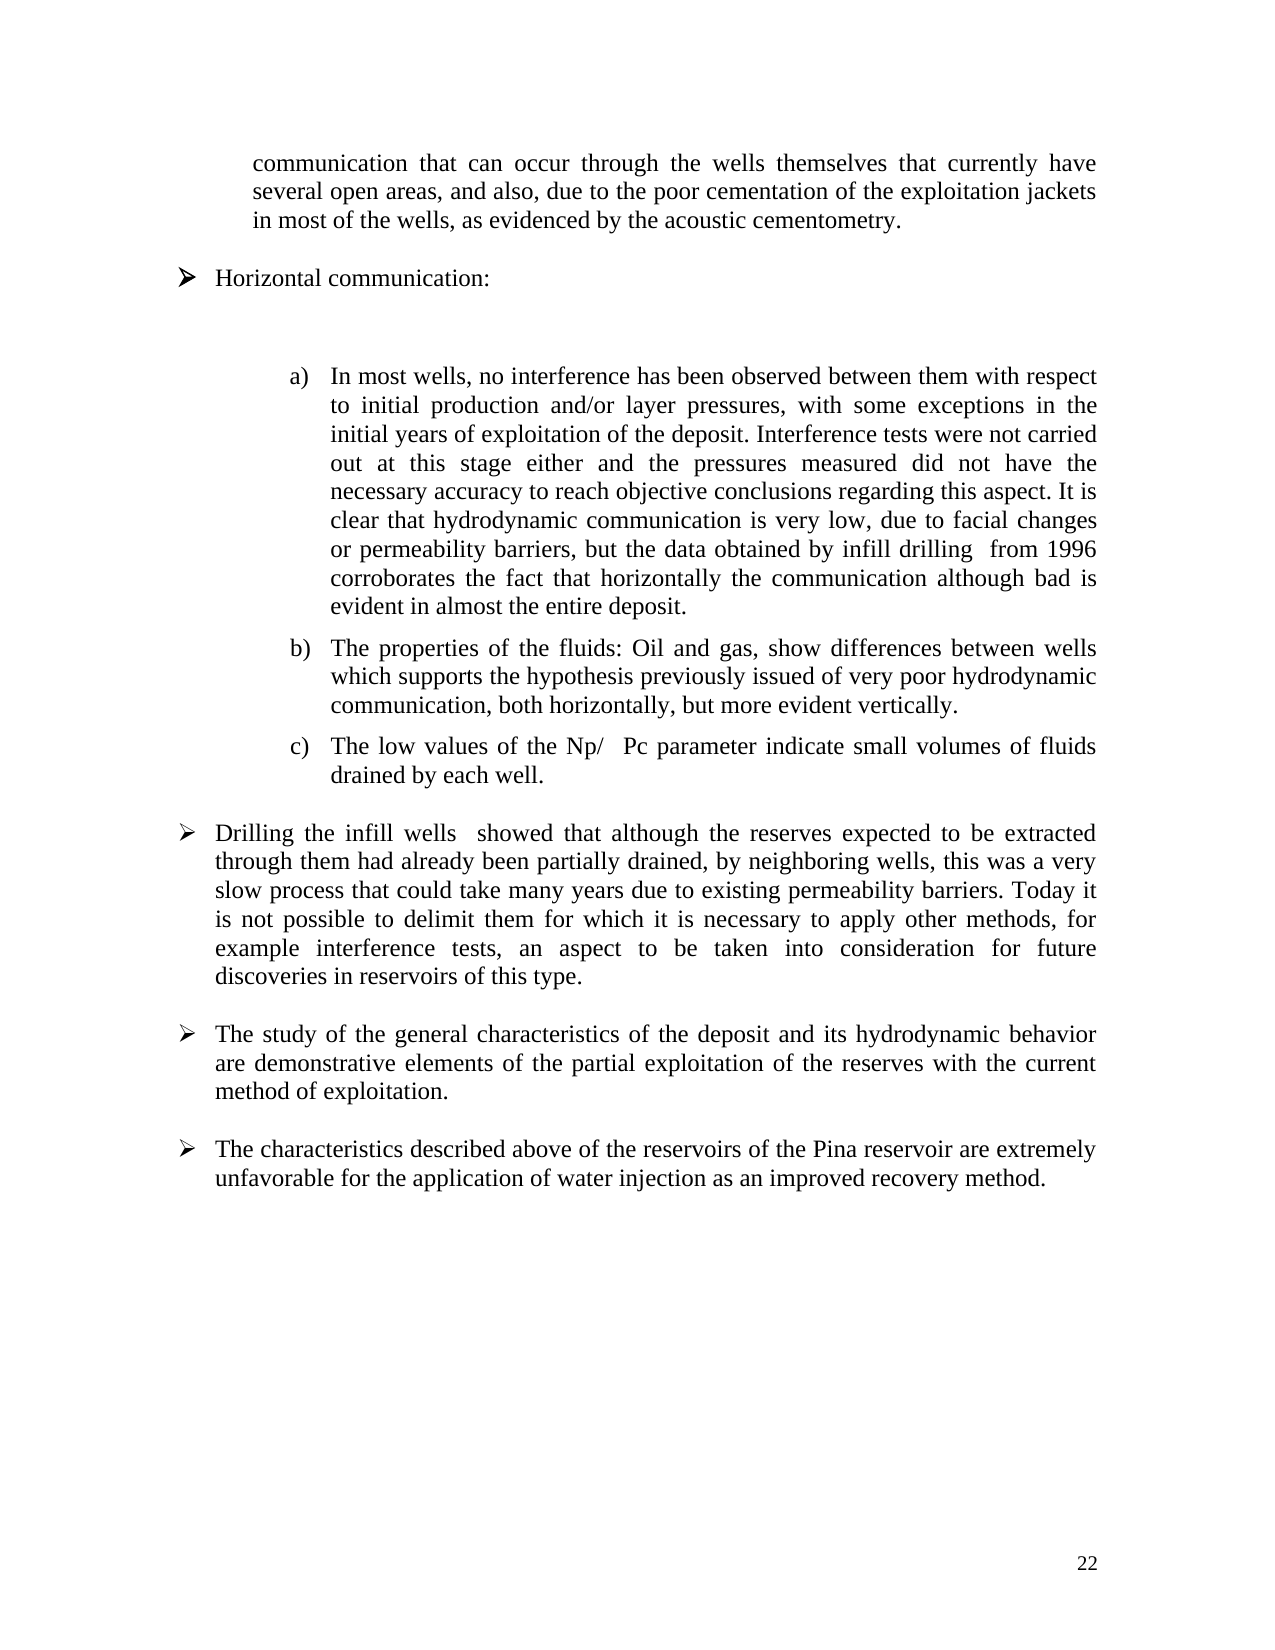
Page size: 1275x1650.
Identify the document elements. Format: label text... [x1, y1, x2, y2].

list The properties of the fluids: Oil and gas, show differences between wells which supports the hypothesis previously issued of very poor hydrodynamic communication, both horizontally, but more evident vertically. [290, 633, 1098, 719]
list Drilling the infill wells showed that although the reserves expected to be extracted through them had already been partially drained, by neighboring wells, this was a very slow process that could take many years due to existing permeability barriers. Today it is not possible to delimit them for which it is necessary to apply other methods, for example interference tests, an aspect to be taken into consideration for future discoveries in reservoirs of this type. [177, 818, 1098, 990]
list The characteristics described above of the reservoirs of the Pina reservoir are extremely unfavorable for the application of water injection as an improved recovery method. [177, 1134, 1098, 1191]
list The low values of the Np/Pc parameter indicate small volumes of fluids drained by each well. [290, 731, 1098, 789]
list Horizontal communication: [177, 263, 1098, 291]
list In most wells, no interference has been observed between them with respect to initial production and/or layer pressures, with some exceptions in the initial years of exploitation of the deposit. Interference tests were not carried out at this stage either and the pressures measured did not have the necessary accuracy to reach objective conclusions regarding this aspect. It is clear that hydrodynamic communication is very low, due to facial changes or permeability barriers, but the data obtained by infill drilling from 1996 corroborates the fact that horizontally the communication although bad is evident in almost the entire deposit. [289, 361, 1098, 620]
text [252, 148, 1098, 234]
list The study of the general characteristics of the deposit and its hydrodynamic behavior are demonstrative elements of the partial exploitation of the reserves with the current method of exploitation. [177, 1019, 1098, 1105]
